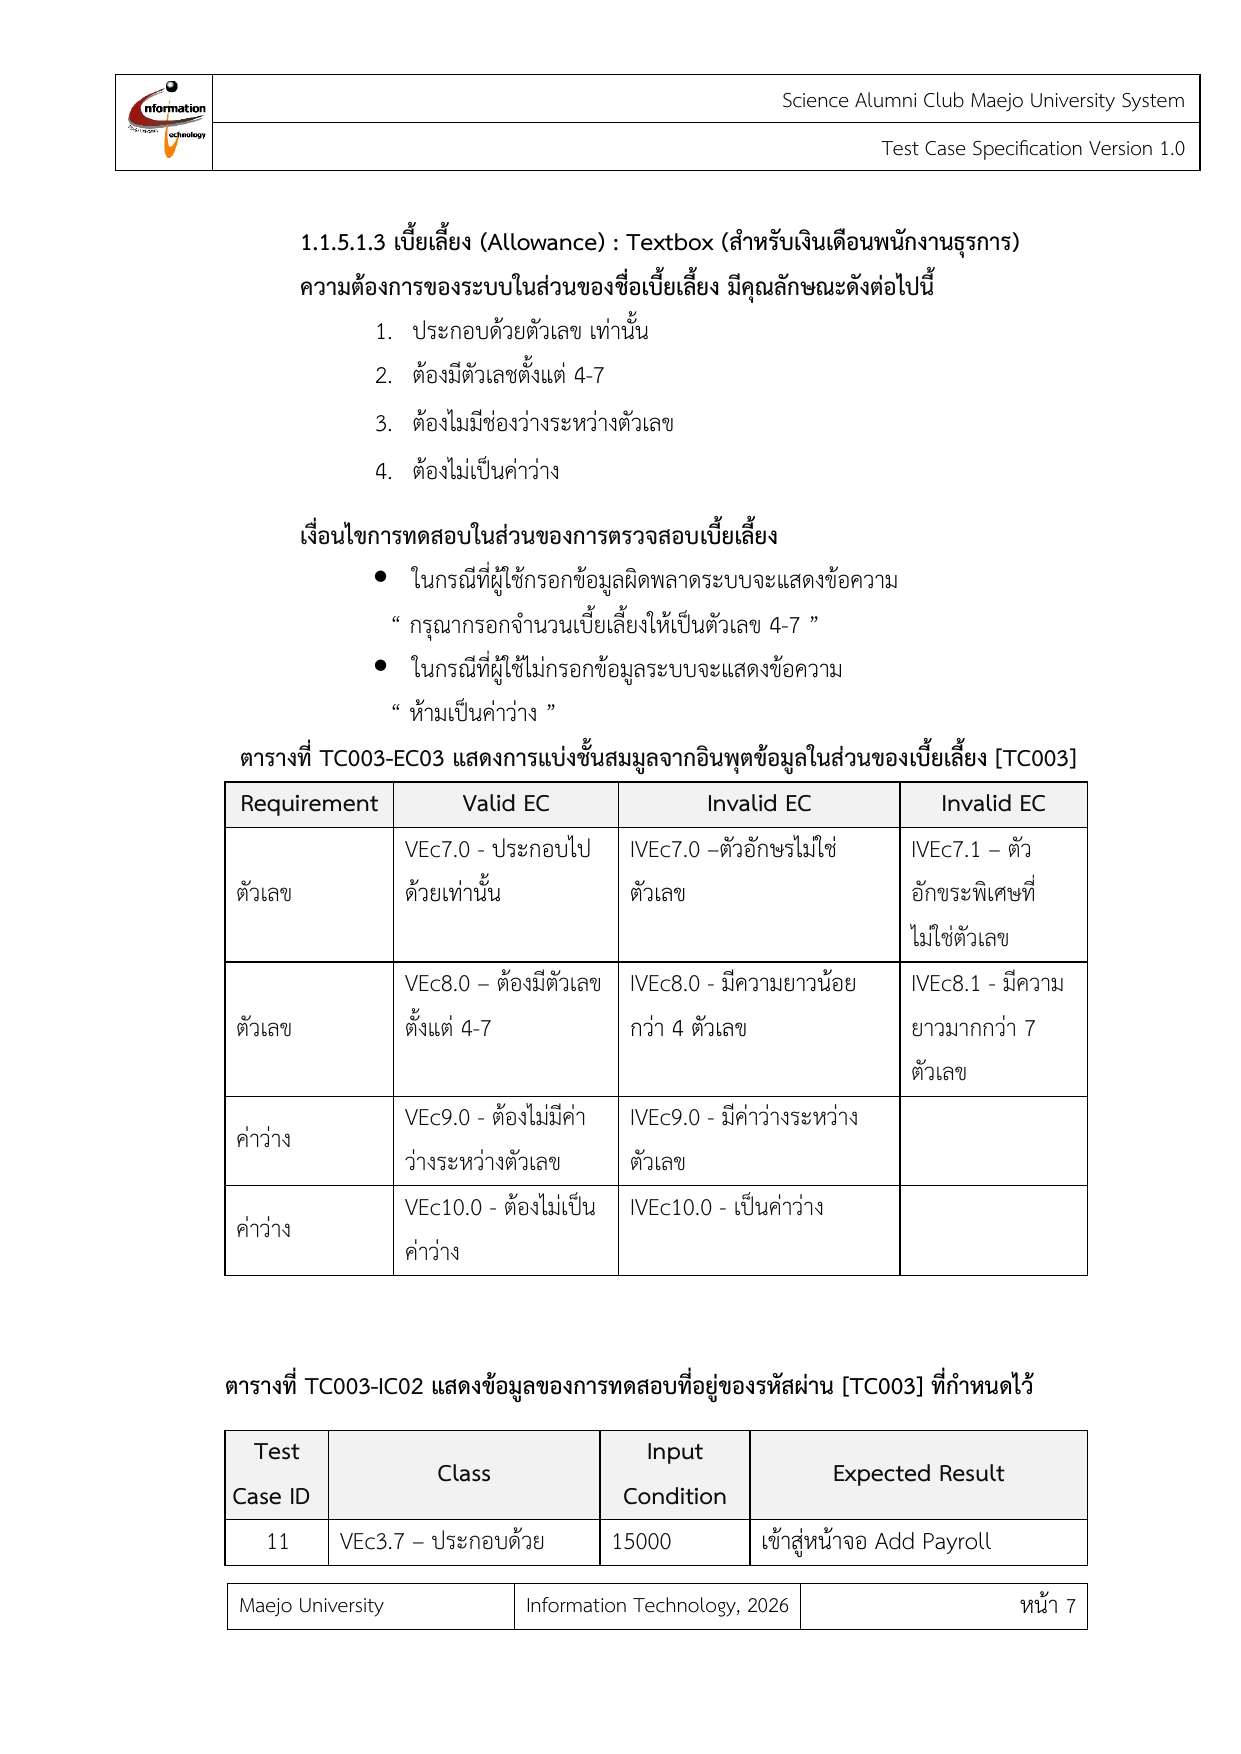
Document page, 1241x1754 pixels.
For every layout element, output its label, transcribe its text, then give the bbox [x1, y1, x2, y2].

table_cell 15000 [601, 1520, 749, 1565]
list ความต้องการของระบบในส่วนของชื่อเบี้ยเลี้ยง มีคุณลักษณะดังต่อไปนี้ [300, 266, 1090, 310]
table_cell IVEc7.0 –ตัวอักษรไม่ใช่ตัวเลข [619, 828, 899, 961]
table_header Expected Result [751, 1431, 1087, 1519]
table_cell ค่าว่าง [226, 1097, 393, 1185]
list ในกรณีที่ผู้ใช้กรอกข้อมูลผิดพลาดระบบจะแสดงข้อความ [375, 559, 1090, 604]
table_cell เข้าสู่หน้าจอ Add Payroll Employee แล้วใส่ตัวเลขของ Allowance [751, 1520, 1087, 1565]
table_header Class [329, 1431, 599, 1519]
text ตารางที่ TC003-IC02 แสดงข้อมูลของการทดสอบที่อยู่ของรหัสผ่าน [TC003] ที่กำหนดไว้ [225, 1365, 1090, 1409]
table_cell [901, 1097, 1087, 1185]
table_cell IVEc8.0 - มีความยาวน้อยกว่า 4 ตัวเลข [619, 963, 899, 1096]
table_cell VEc8.0 – ต้องมีตัวเลขตั้งแต่ 4-7 [394, 963, 618, 1096]
table_cell 11 [226, 1520, 328, 1565]
table_cell IVEc10.0 - เป็นค่าว่าง [619, 1186, 899, 1275]
table_cell IVEc9.0 - มีค่าว่างระหว่างตัวเลข [619, 1097, 899, 1185]
list “ ห้ามเป็นค่าว่าง ” [390, 693, 1090, 737]
table_header Valid EC [394, 783, 618, 827]
list ต้องไม่เป็นค่าว่าง [375, 451, 1090, 495]
table_cell [901, 1186, 1087, 1275]
table_cell ตัวเลข [226, 828, 393, 961]
table_cell VEc3.7 – ประกอบด้วยตัวเลขเท่านั้น [329, 1520, 599, 1565]
table_header Invalid EC [901, 783, 1087, 827]
picture [127, 81, 206, 158]
list ในกรณีที่ผู้ใช้ไม่กรอกข้อมูลระบบจะแสดงข้อความ [375, 648, 1090, 693]
table_cell VEc10.0 - ต้องไม่เป็นค่าว่าง [394, 1186, 618, 1275]
table_header Input Condition [601, 1431, 749, 1519]
list ประกอบด้วยตัวเลข เท่านั้น [375, 310, 1090, 355]
table_cell VEc9.0 - ต้องไม่มีค่าว่างระหว่างตัวเลข [394, 1097, 618, 1185]
table_header Requirement [226, 783, 393, 827]
table_cell VEc7.0 - ประกอบไปด้วยเท่านั้น [394, 828, 618, 961]
text เงื่อนไขการทดสอบในส่วนของการตรวจสอบเบี้ยเลี้ยง [225, 515, 1090, 559]
table_header Test Case ID [226, 1431, 328, 1519]
table_cell IVEc7.1 – ตัวอักขระพิเศษที่ไม่ใช่ตัวเลข [901, 828, 1087, 961]
list ต้องมีตัวเลชตั้งแต่ 4-7 [375, 355, 1090, 399]
list ต้องไมมีช่องว่างระหว่างตัวเลข [375, 403, 1090, 447]
table_header Invalid EC [619, 783, 899, 827]
table_cell ค่าว่าง [226, 1186, 393, 1275]
subtitle ตารางที่ TC003-EC03 แสดงการแบ่งชั้นสมมูลจากอินพุตข้อมูลในส่วนของเบี้ยเลี้ยง [TC003] [240, 737, 1090, 781]
table_cell ตัวเลข [226, 963, 393, 1096]
table_cell IVEc8.1 - มีความยาวมากกว่า 7 ตัวเลข [901, 963, 1087, 1096]
subtitle 1.1.5.1.3 เบี้ยเลี้ยง (Allowance) : Textbox (สำหรับเงินเดือนพนักงานธุรการ) [225, 222, 1090, 266]
list “ กรุณากรอกจำนวนเบี้ยเลี้ยงให้เป็นตัวเลข 4-7 ” [390, 604, 1090, 648]
